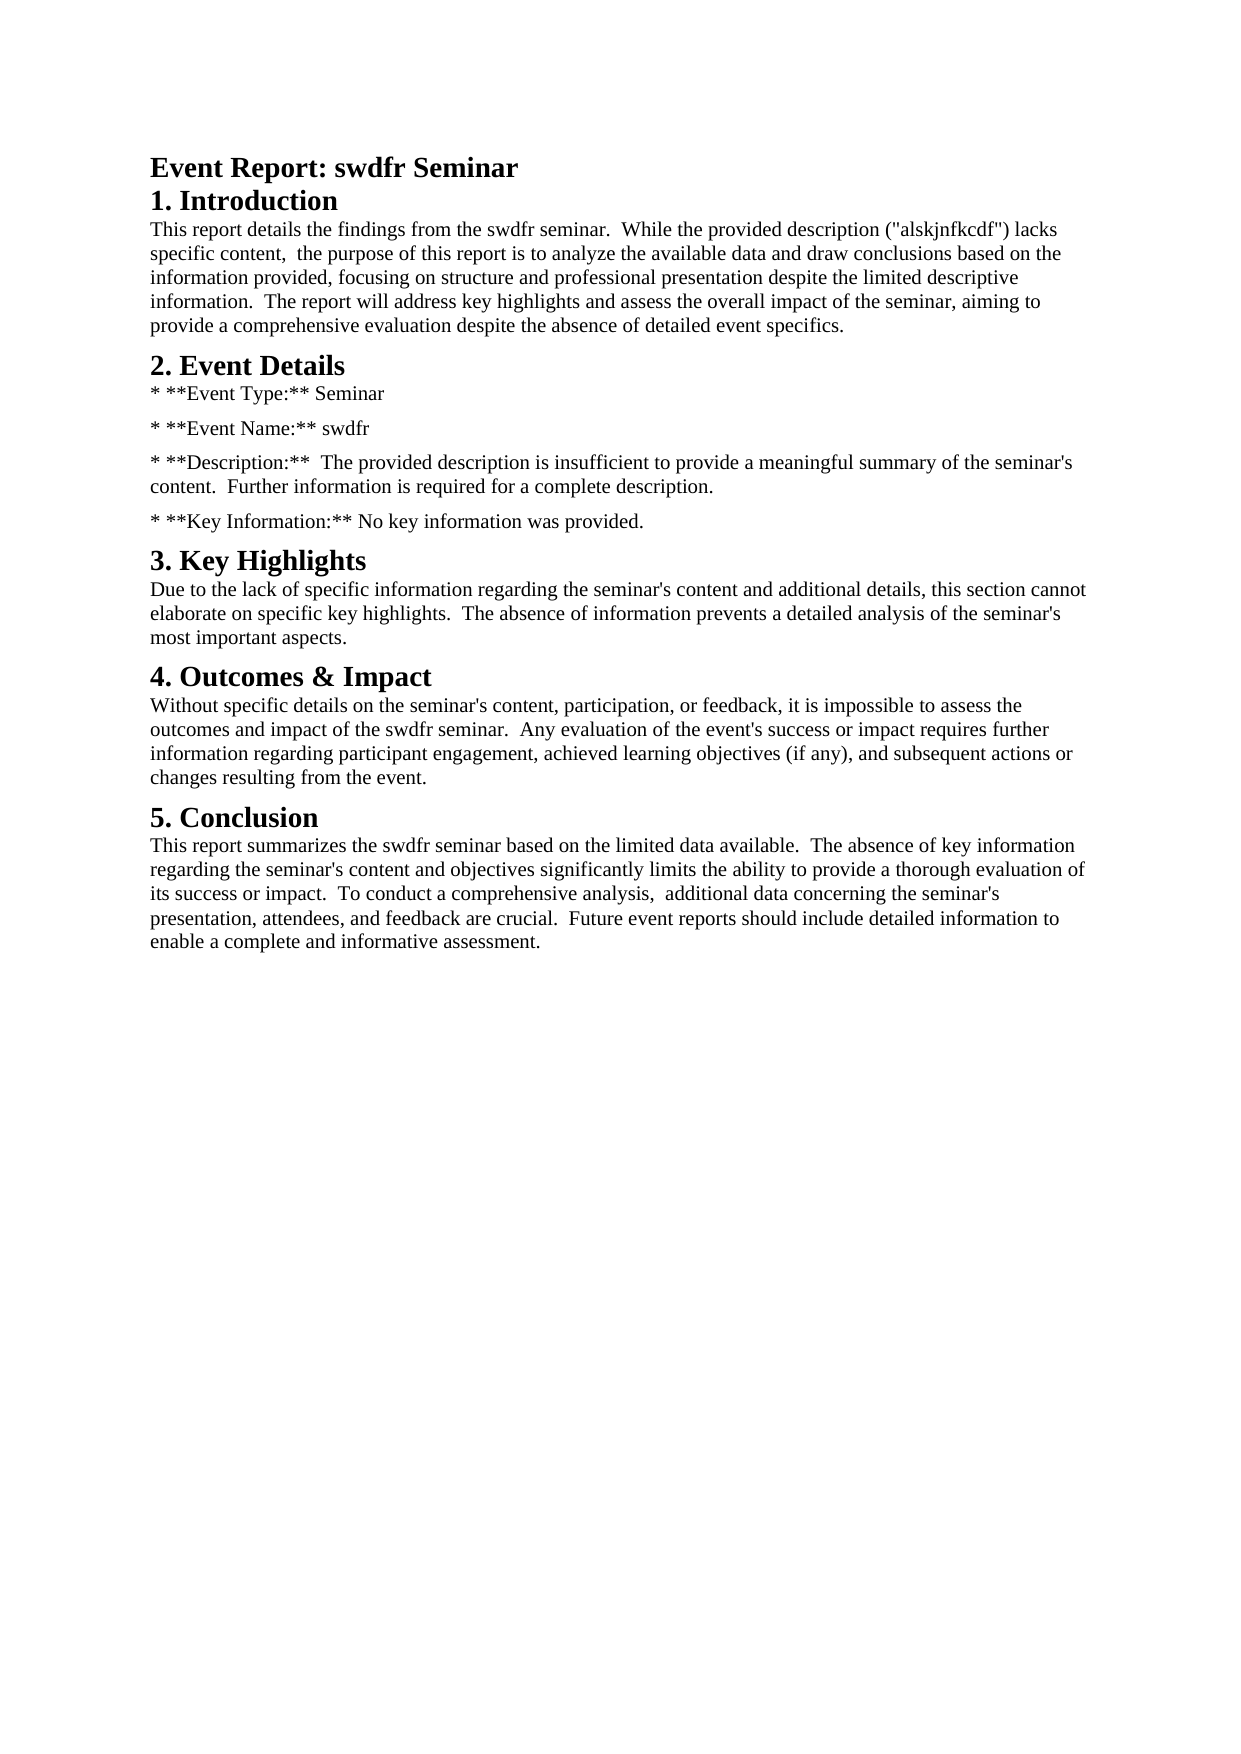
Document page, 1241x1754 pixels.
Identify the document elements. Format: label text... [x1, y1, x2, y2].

text This report summarizes the swdfr seminar based on the limited data available. The absence of key information regarding the seminar's content and objectives significantly limits the ability to provide a thorough evaluation of its success or impact. To conduct a comprehensive analysis, additional data concerning the seminar's presentation, attendees, and feedback are crucial. Future event reports should include detailed information to enable a complete and informative assessment. [150, 833, 1090, 953]
text * **Description:** The provided description is insufficient to provide a meaningful summary of the seminar's content. Further information is required for a complete description. [150, 450, 1090, 498]
text 5. Conclusion [150, 800, 1090, 833]
text This report details the findings from the swdfr seminar. While the provided description ("alskjnfkcdf") lacks specific content, the purpose of this report is to analyze the available data and draw conclusions based on the information provided, focusing on structure and professional presentation despite the limited descriptive information. The report will address key highlights and assess the overall impact of the seminar, aiming to provide a comprehensive evaluation despite the absence of detailed event specifics. [150, 217, 1090, 337]
text * **Key Information:** No key information was provided. [150, 509, 1090, 533]
text 2. Event Details [150, 348, 1090, 381]
text 4. Outcomes & Impact [150, 659, 1090, 693]
text Without specific details on the seminar's content, participation, or feedback, it is impossible to assess the outcomes and impact of the swdfr seminar. Any evaluation of the event's success or impact requires further information regarding participant engagement, achieved learning objectives (if any), and subsequent actions or changes resulting from the event. [150, 693, 1090, 789]
text Due to the lack of specific information regarding the seminar's content and additional details, this section cannot elaborate on specific key highlights. The absence of information prevents a detailed analysis of the seminar's most important aspects. [150, 577, 1090, 649]
text 3. Key Highlights [150, 543, 1090, 577]
text * **Event Type:** Seminar [150, 381, 1090, 405]
text * **Event Name:** swdfr [150, 416, 1090, 440]
text Event Report: swdfr Seminar [150, 150, 1090, 183]
text 1. Introduction [150, 183, 1090, 217]
